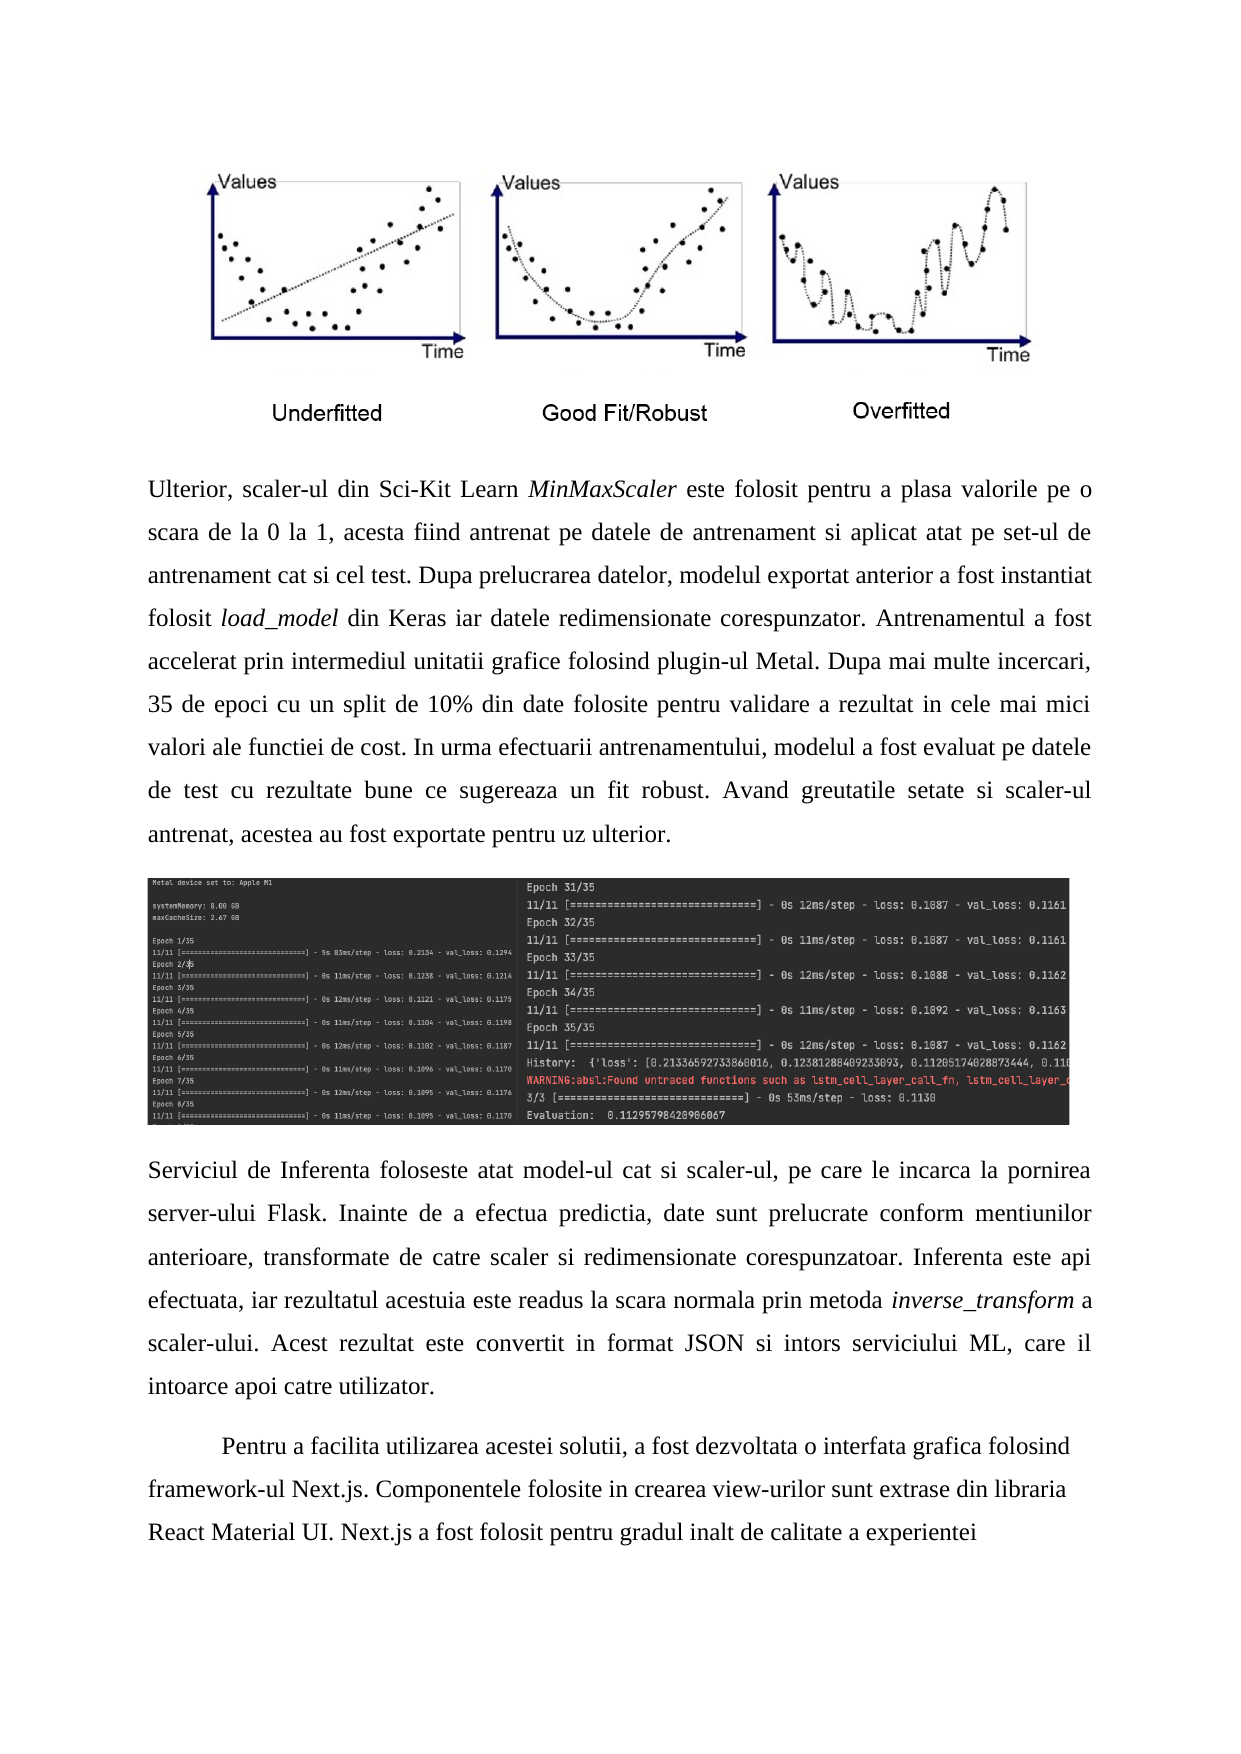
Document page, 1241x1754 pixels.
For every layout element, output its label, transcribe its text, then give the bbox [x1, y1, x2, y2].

text Ulterior, scaler-ul din Sci-Kit Learn MinMaxScaler este folosit pentru a plasa valorile pe o scara de la 0 la 1, acesta fiind antrenat pe datele de antrenament si aplicat atat pe set-ul de antrenament cat si cel test. Dupa prelucrarea datelor, modelul exportat anterior a fost instantiat folosit load_model din Keras iar datele redimensionate corespunzator. Antrenamentul a fost accelerat prin intermediul unitatii grafice folosind plugin-ul Metal. Dupa mai multe incercari, 35 de epoci cu un split de 10% din date folosite pentru validare a rezultat in cele mai mici valori ale functiei de cost. In urma efectuarii antrenamentului, modelul a fost evaluat pe datele de test cu rezultate bune ce sugereaza un fit robust. Avand greutatile setate si scaler-ul antrenat, acestea au fost exportate pentru uz ulterior. [148, 474, 1092, 847]
picture [147, 878, 1070, 1125]
text Serviciul de Inferenta foloseste atat model-ul cat si scaler-ul, pe care le incarca la pornirea server-ului Flask. Inainte de a efectua predictia, date sunt prelucrate conform mentiunilor anterioare, transformate de catre scaler si redimensionate corespunzatoar. Inferenta este api efectuata, iar rezultatul acestuia este readus la scara normala prin metoda inverse_transform a scaler-ului. Acest rezultat este convertit in format JSON si intors serviciului ML, care il intoarce apoi catre utilizator. [148, 1155, 1092, 1400]
picture [195, 147, 1045, 444]
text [148, 1431, 1092, 1546]
